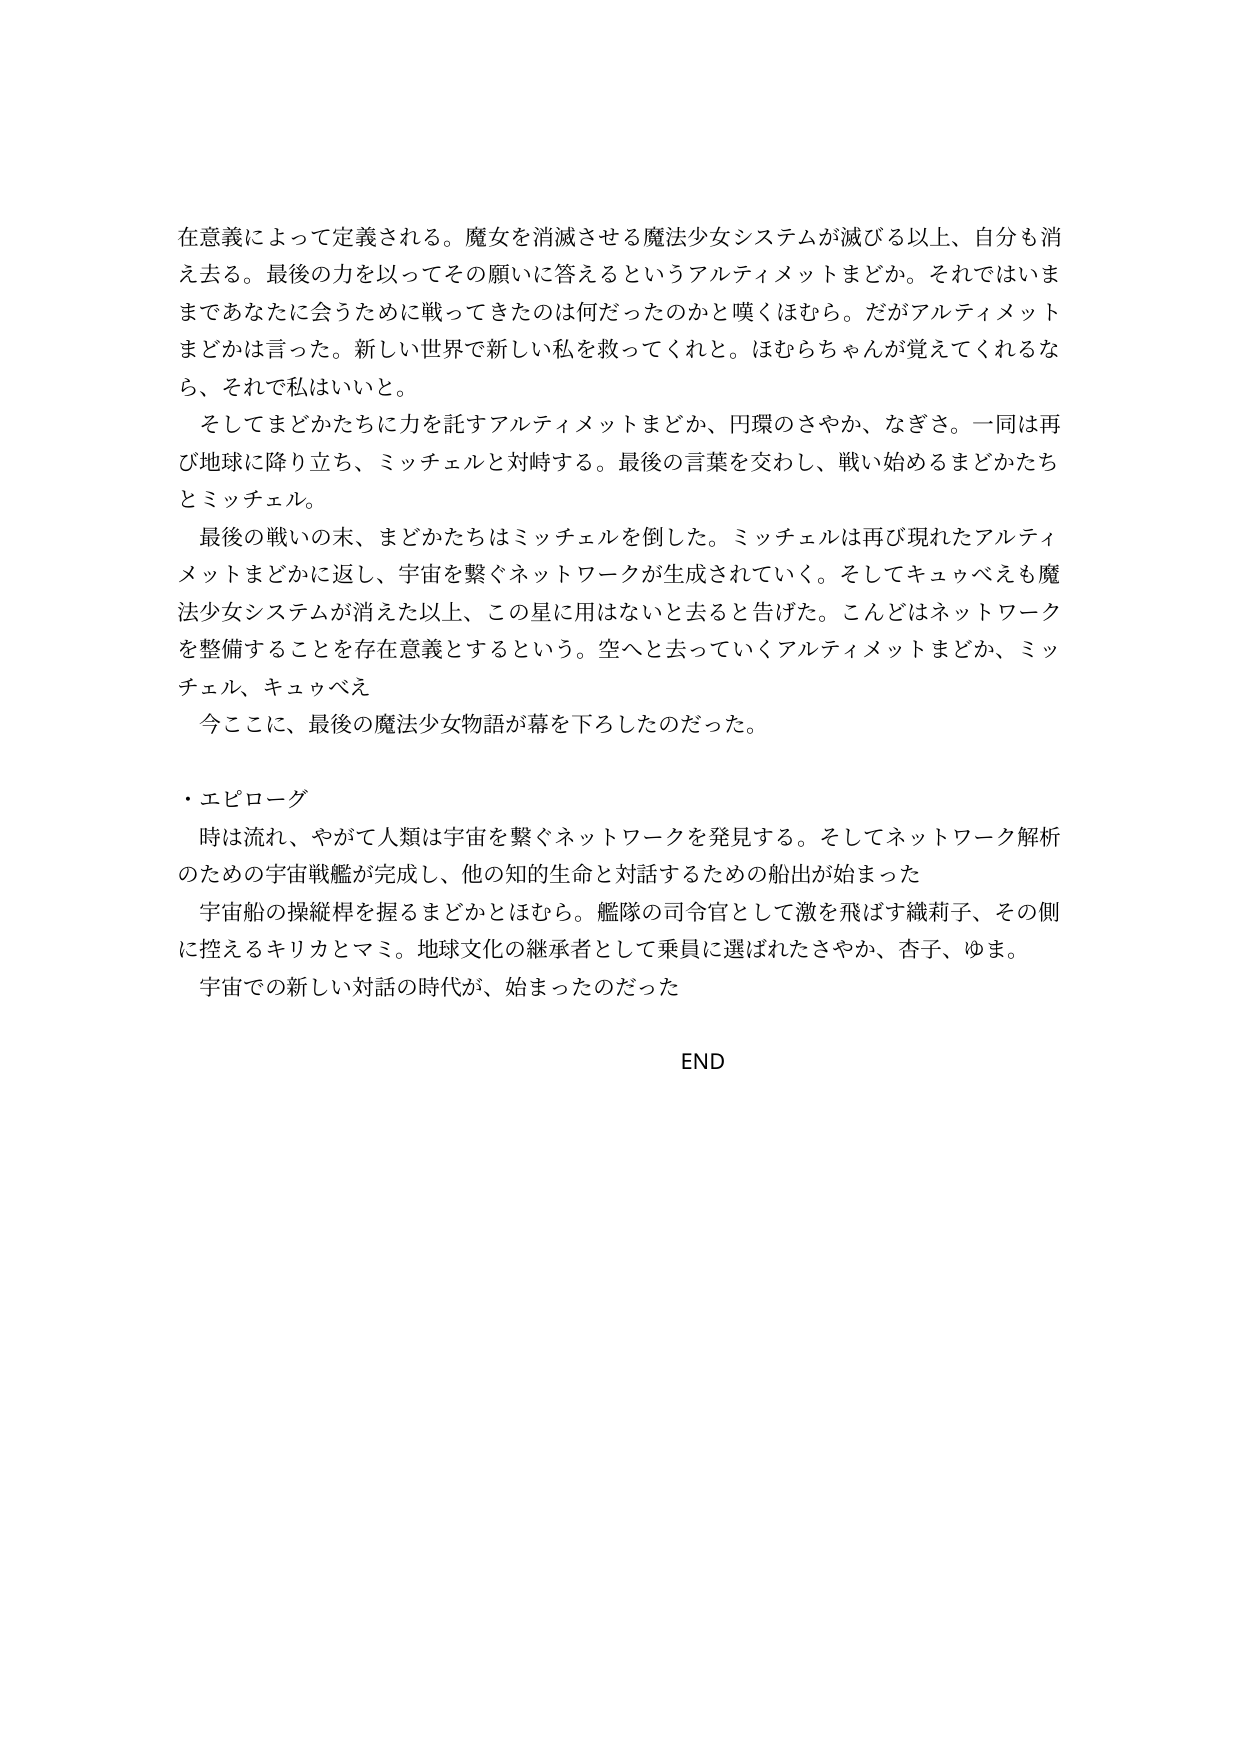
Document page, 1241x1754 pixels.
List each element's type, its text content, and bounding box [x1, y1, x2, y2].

text 最後の戦いの末、まどかたちはミッチェルを倒した。ミッチェルは再び現れたアルティメットまどかに返し、宇宙を繋ぐネットワークが生成されていく。そしてキュゥべえも魔法少女システムが消えた以上、この星に用はないと去ると告げた。こんどはネットワークを整備することを存在意義とするという。空へと去っていくアルティメットまどか、ミッチェル、キュゥべえ [177, 517, 1063, 704]
text END [177, 1042, 1063, 1079]
text 宇宙船の操縦桿を握るまどかとほむら。艦隊の司令官として激を飛ばす織莉子、その側に控えるキリカとマミ。地球文化の継承者として乗員に選ばれたさやか、杏子、ゆま。 [177, 892, 1063, 967]
text そしてまどかたちに力を託すアルティメットまどか、円環のさやか、なぎさ。一同は再び地球に降り立ち、ミッチェルと対峙する。最後の言葉を交わし、戦い始めるまどかたちとミッチェル。 [177, 404, 1063, 517]
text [177, 217, 1063, 404]
text 時は流れ、やがて人類は宇宙を繋ぐネットワークを発見する。そしてネットワーク解析のための宇宙戦艦が完成し、他の知的生命と対話するための船出が始まった [177, 817, 1063, 892]
text ・エピローグ [177, 779, 1063, 817]
text 宇宙での新しい対話の時代が、始まったのだった [177, 967, 1063, 1004]
text 今ここに、最後の魔法少女物語が幕を下ろしたのだった。 [177, 704, 1063, 742]
